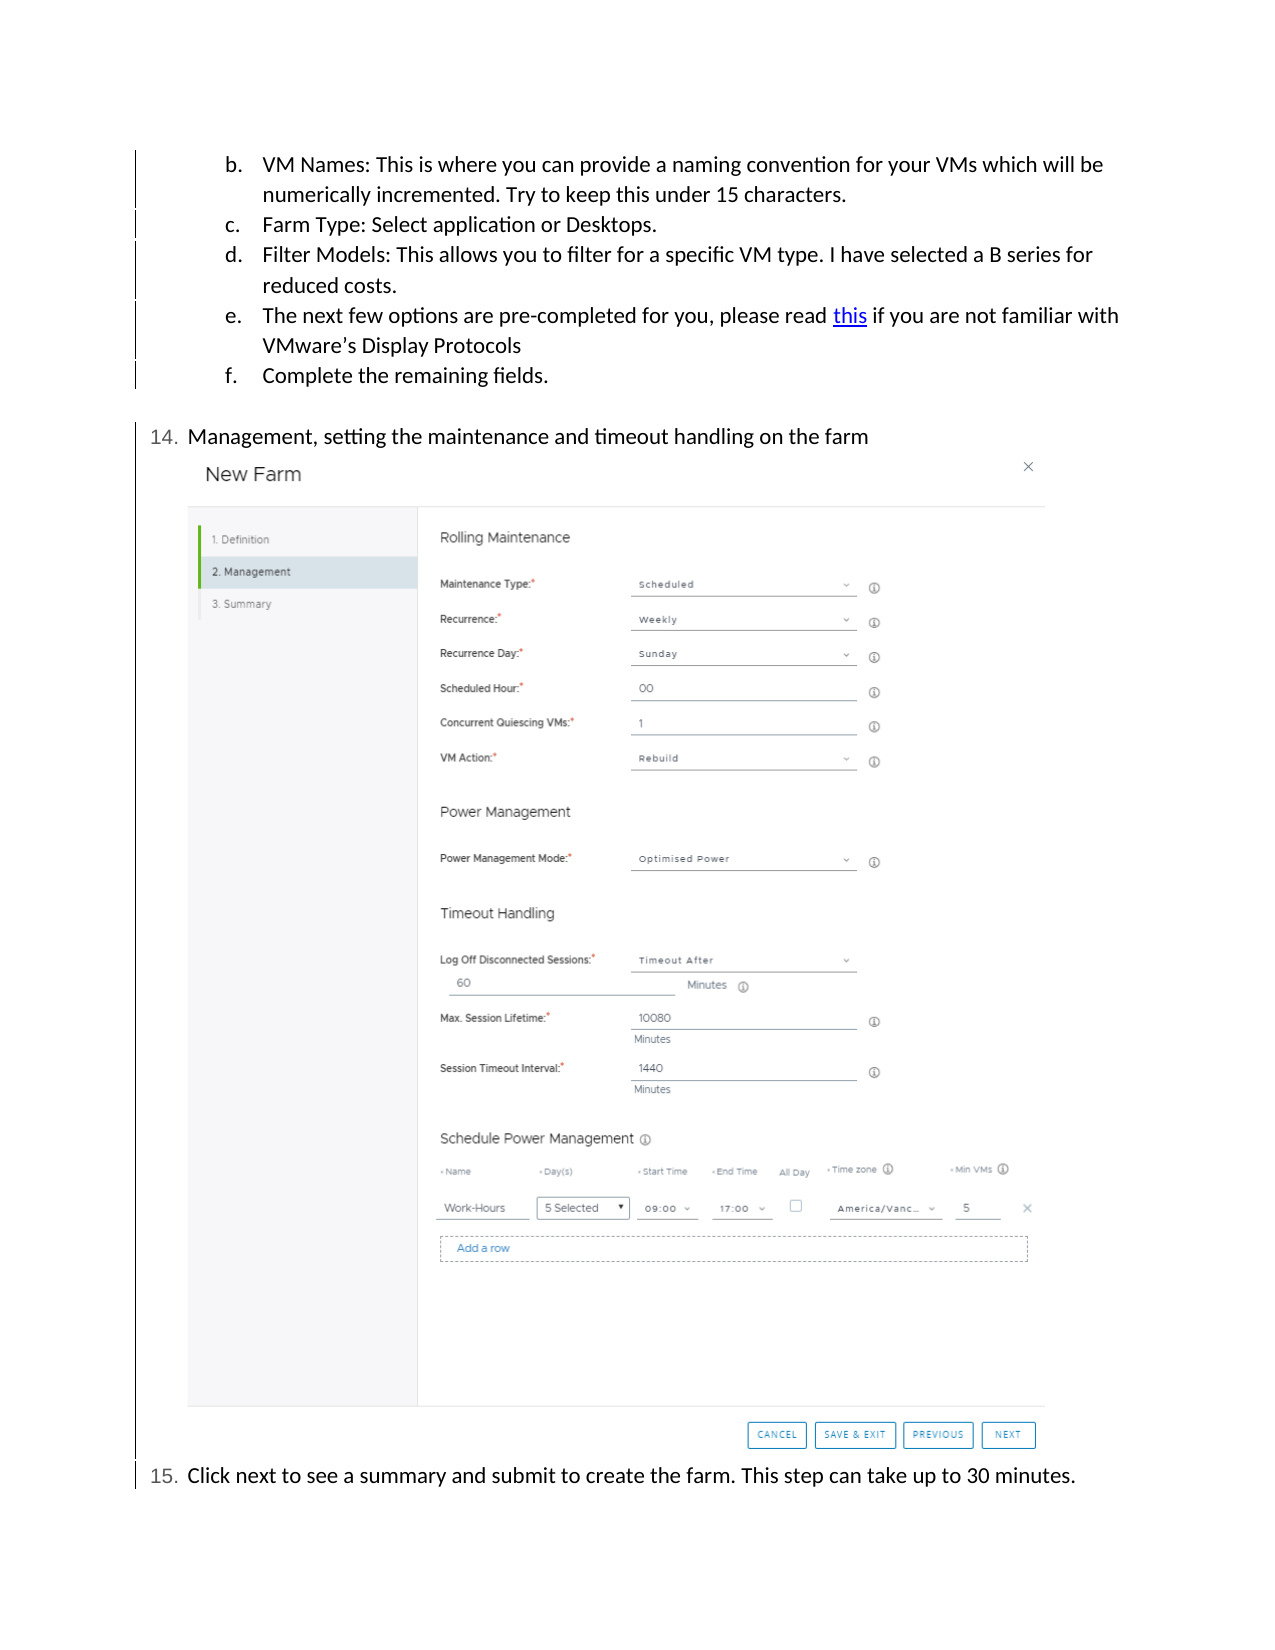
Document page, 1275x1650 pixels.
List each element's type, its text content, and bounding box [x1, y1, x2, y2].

list The next few options are pre-completed for you, please read this if you are not familiar with VMware’s Display Protocols [225, 301, 1125, 359]
list Filter Models: This allows you to filter for a specific VM type. I have selected a B series for reduced costs. [225, 241, 1125, 299]
picture [187, 452, 1045, 1459]
list Complete the remaining fields. [225, 361, 1125, 389]
list VM Names: This is where you can provide a naming convention for your VMs which will be numerically incremented. Try to keep this under 15 characters. [225, 150, 1125, 208]
list Farm Type: Select application or Desktops. [225, 210, 1125, 238]
list Click next to see a summary and submit to create the farm. This step can take up to 30 minutes. [150, 1461, 1125, 1489]
